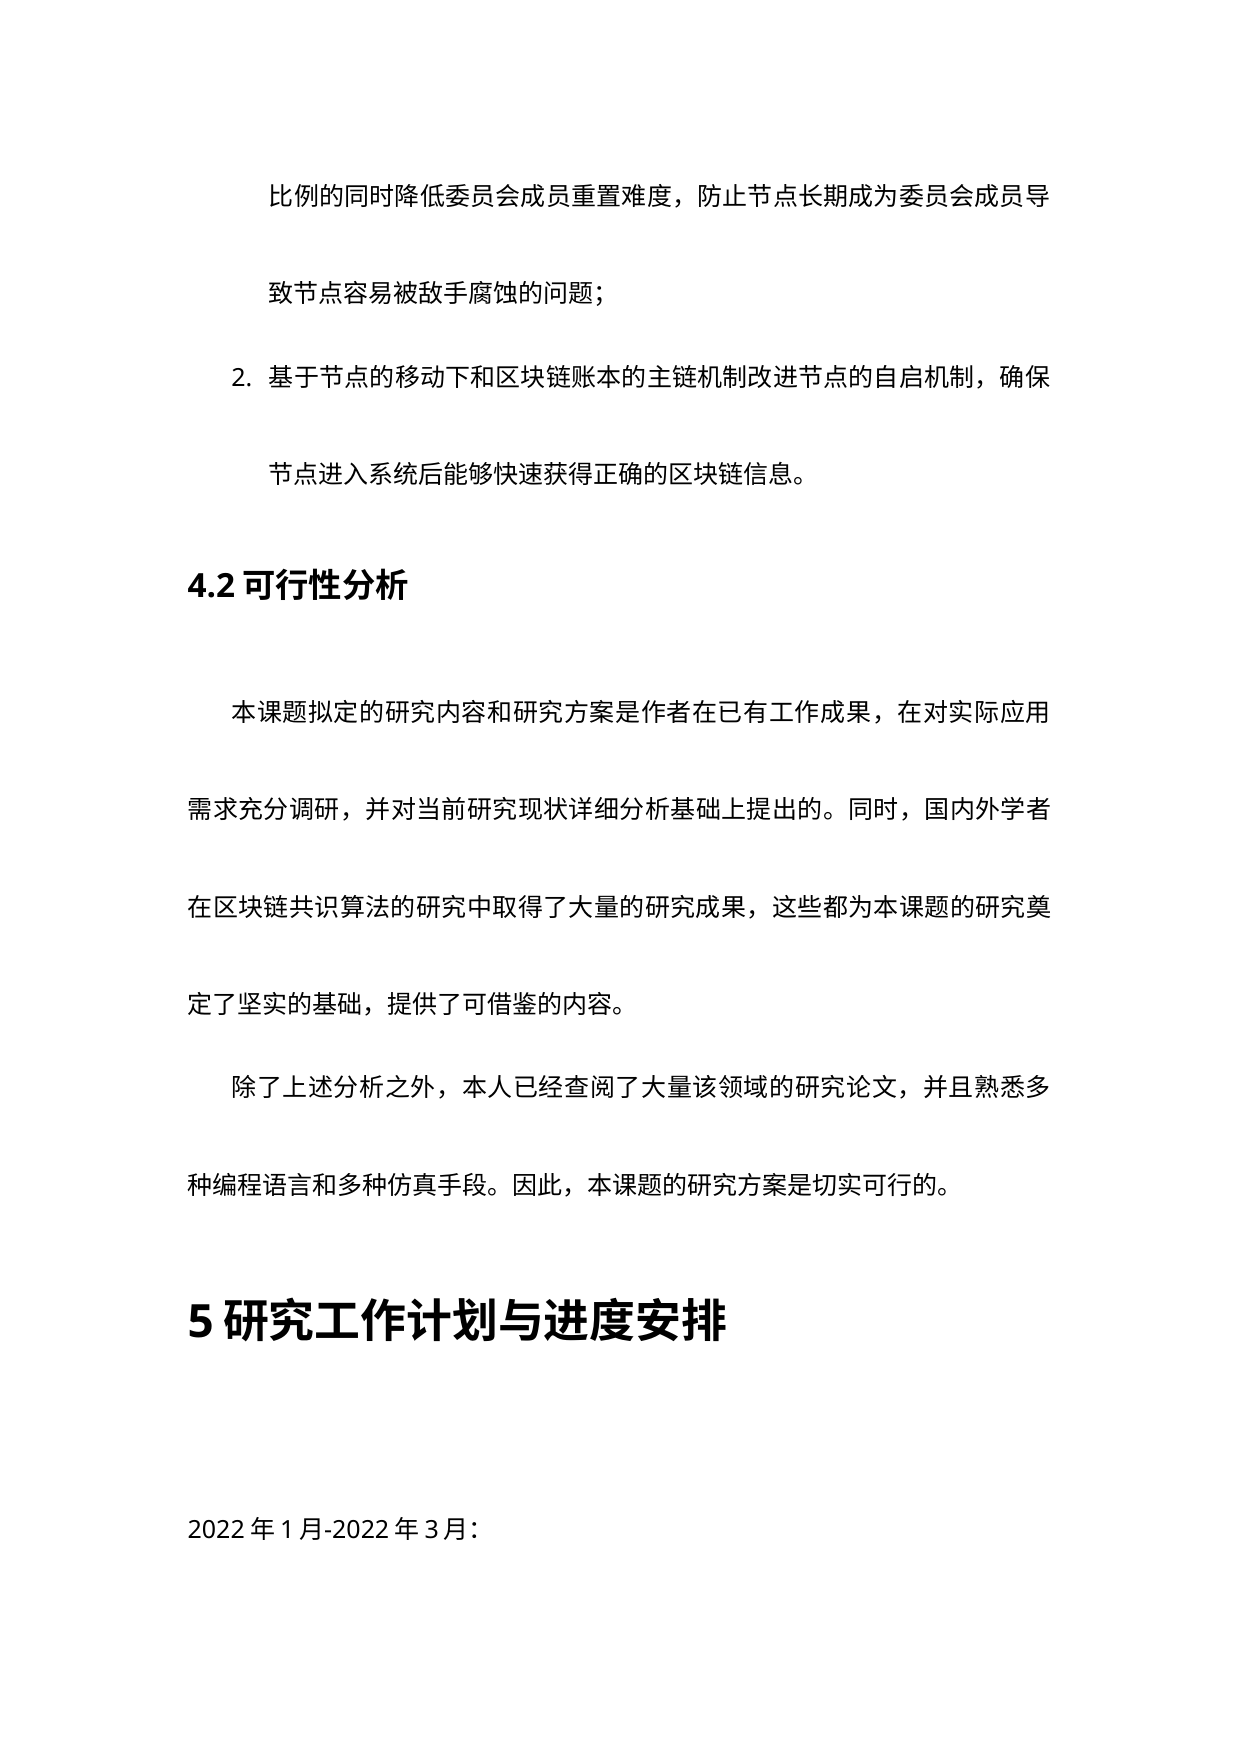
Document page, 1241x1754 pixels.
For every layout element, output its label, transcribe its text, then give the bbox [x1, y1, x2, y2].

subtitle 5研究工作计划与进度安排 [187, 1269, 1053, 1367]
text 本课题拟定的研究内容和研究方案是作者在已有工作成果，在对实际应用需求充分调研，并对当前研究现状详细分析基础上提出的。同时，国内外学者在区块链共识算法的研究中取得了大量的研究成果，这些都为本课题的研究奠定了坚实的基础，提供了可借鉴的内容。 [187, 678, 1053, 1035]
text 除了上述分析之外，本人已经查阅了大量该领域的研究论文，并且熟悉多种编程语言和多种仿真手段。因此，本课题的研究方案是切实可行的。 [187, 1053, 1053, 1216]
text 2022年1月-2022年3月： [187, 1495, 1053, 1560]
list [231, 162, 1053, 324]
subtitle 4.2可行性分析 [187, 550, 1053, 615]
list 基于节点的移动下和区块链账本的主链机制改进节点的自启机制，确保节点进入系统后能够快速获得正确的区块链信息。 [231, 343, 1053, 505]
